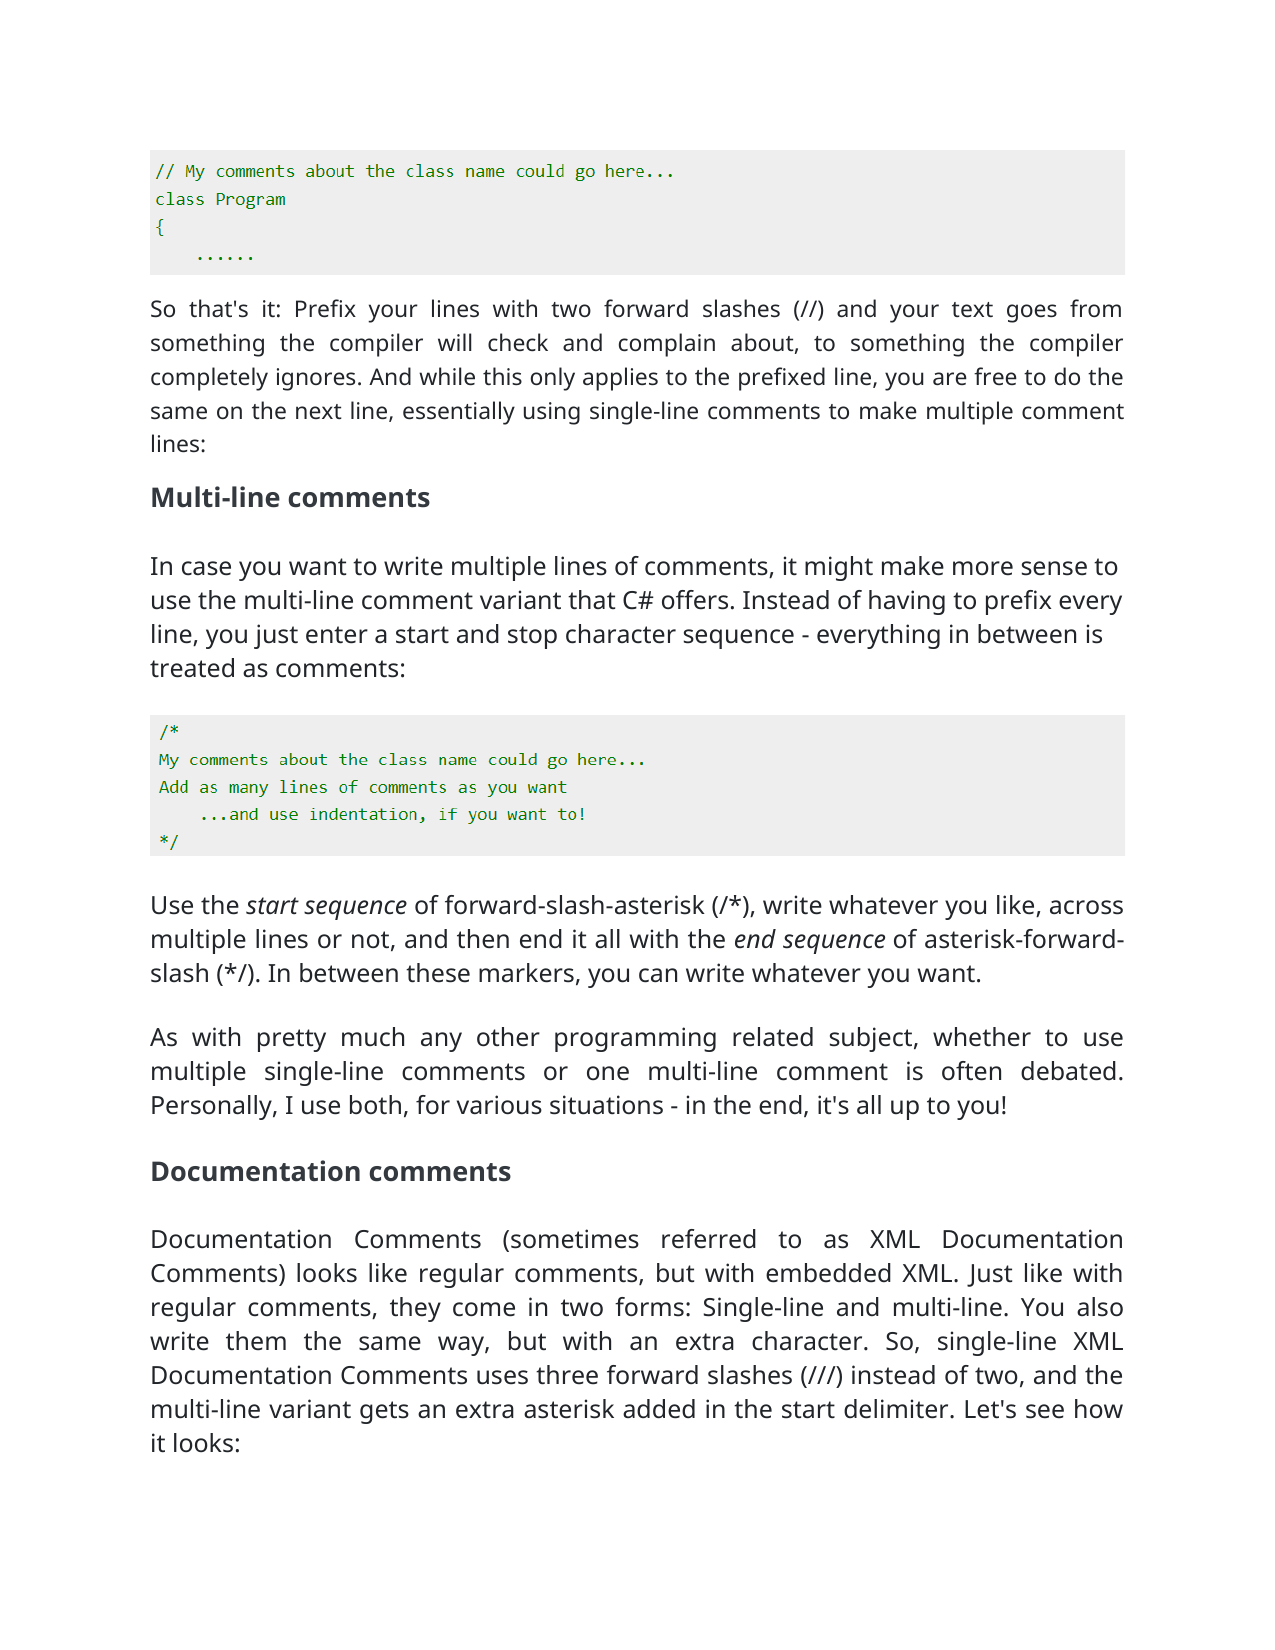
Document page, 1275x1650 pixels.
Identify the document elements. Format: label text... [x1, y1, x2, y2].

picture [150, 715, 1125, 856]
subtitle Documentation comments [150, 1152, 1125, 1189]
text Documentation Comments (sometimes referred to as XML Documentation Comments) looks like regular comments, but with embedded XML. Just like with regular comments, they come in two forms: Single-line and multi-line. You also write them the same way, but with an extra character. So, single-line XML Documentation Comments uses three forward slashes (///) instead of two, and the multi-line variant gets an extra asterisk added in the start delimiter. Let's see how it looks: [150, 1222, 1125, 1460]
text So that's it: Prefix your lines with two forward slashes (//) and your text goes from something the compiler will check and complain about, to something the compiler completely ignores. And while this only applies to the prefixed line, you are free to do the same on the next line, essentially using single-line comments to make multiple comment lines: [150, 426, 1125, 460]
subtitle Multi-line comments [150, 479, 1125, 516]
text In case you want to write multiple lines of comments, it might make more sense to use the multi-line comment variant that C# offers. Instead of having to prefix every line, you just enter a start and stop character sequence - everything in between is treated as comments: [150, 549, 1125, 685]
text Use the start sequence of forward-slash-asterisk (/*), write whatever you like, across multiple lines or not, and then end it all with the end sequence of asterisk-forward-slash (*/). In between these markers, you can write whatever you want. [150, 888, 1125, 990]
picture [150, 150, 1125, 275]
text As with pretty much any other programming related subject, whether to use multiple single-line comments or one multi-line comment is often debated. Personally, I use both, for various situations - in the end, it's all up to you! [150, 1020, 1125, 1122]
